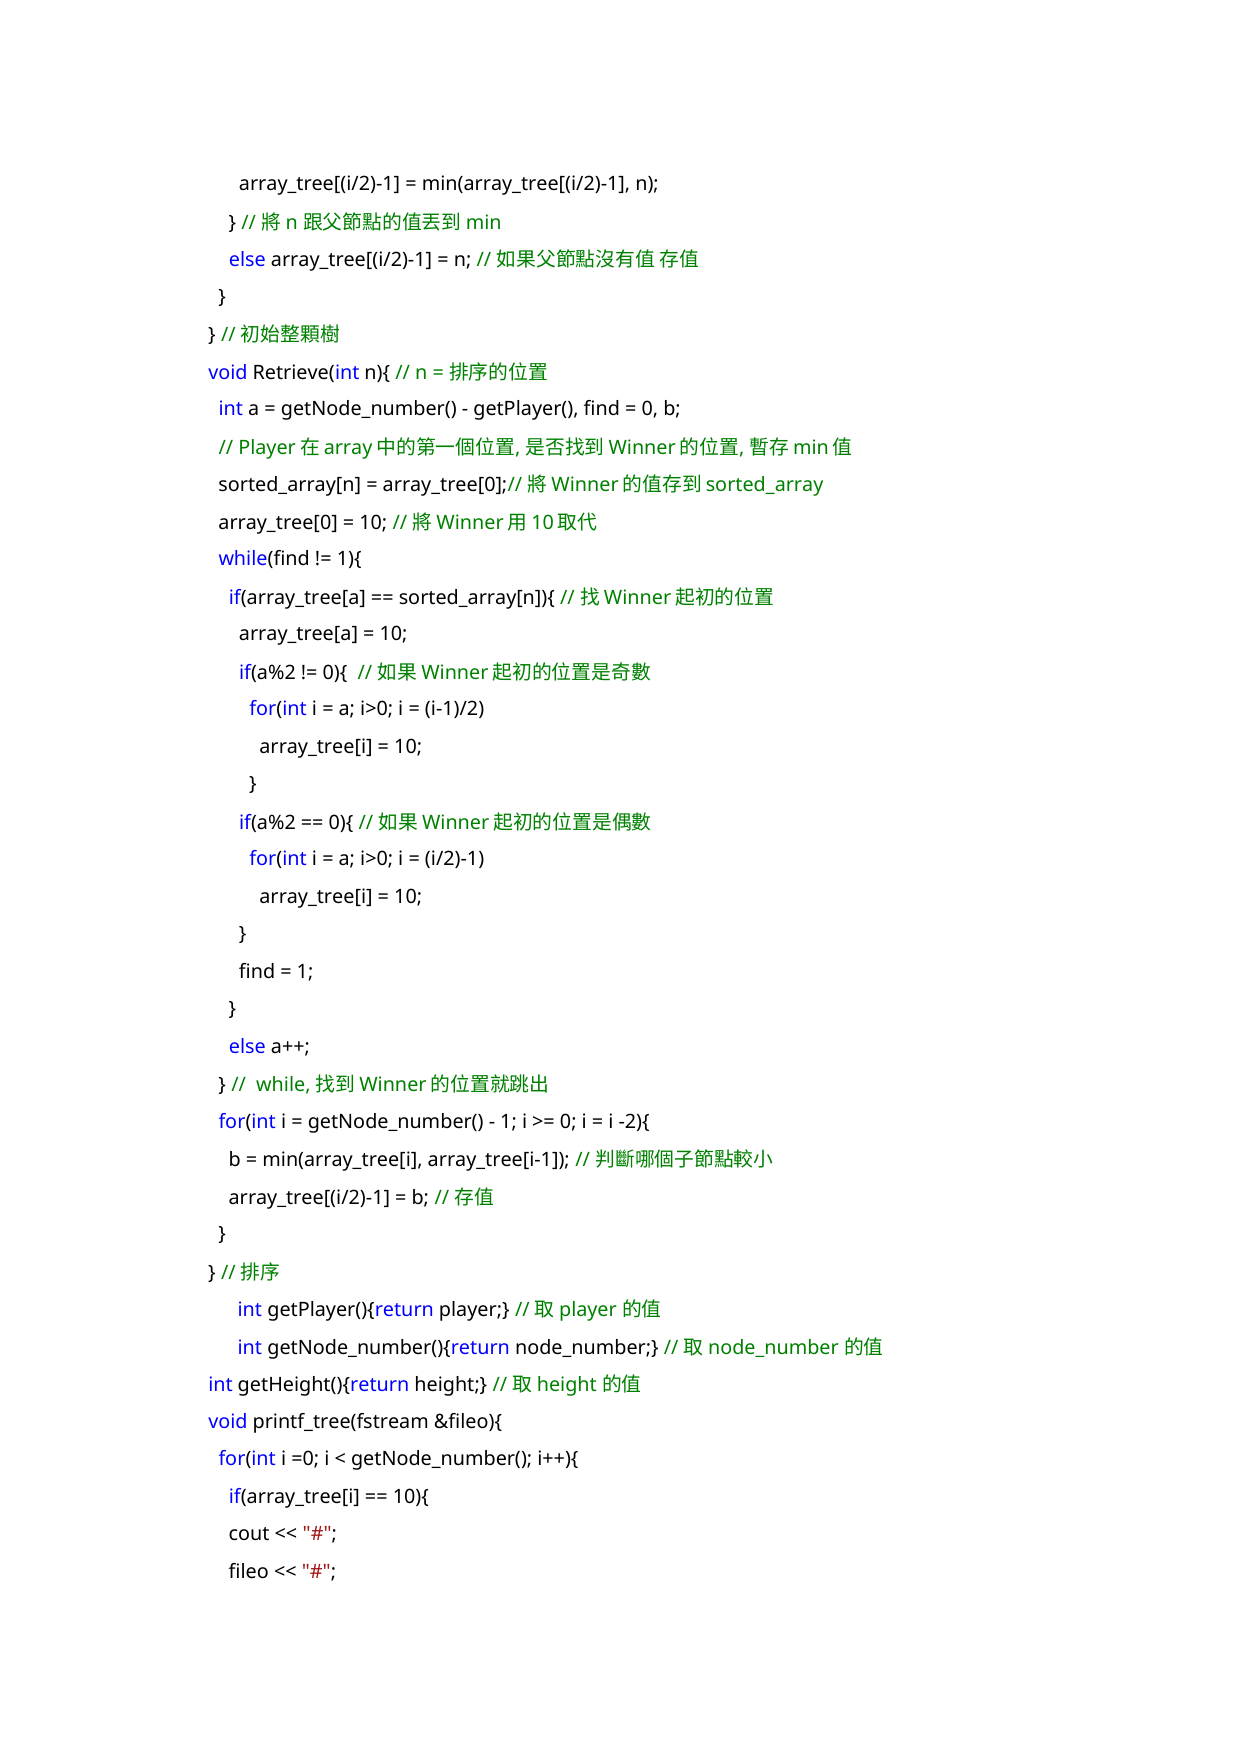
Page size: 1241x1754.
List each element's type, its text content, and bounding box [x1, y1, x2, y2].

text cout << "#"; [187, 1514, 1053, 1552]
text for(int i = a; i>0; i = (i-1)/2) [187, 689, 1053, 727]
text } // while, 找到Winner的位置就跳出 [187, 1064, 1053, 1102]
text sorted_array[n] = array_tree[0];// 將Winner的值存到sorted_array [187, 464, 1053, 502]
text } [187, 764, 1053, 802]
text // Player在array中的第一個位置, 是否找到Winner的位置, 暫存min值 [187, 427, 1053, 464]
text void printf_tree(fstream &fileo){ [187, 1402, 1053, 1439]
text } [187, 914, 1053, 952]
text } // 將 n 跟父節點的值丟到 min [187, 202, 1053, 239]
text else array_tree[(i/2)-1] = n; // 如果父節點沒有值 存值 [187, 239, 1053, 277]
text for(int i = a; i>0; i = (i/2)-1) [187, 839, 1053, 877]
text int a = getNode_number() - getPlayer(), find = 0, b; [187, 389, 1053, 427]
text for(int i =0; i < getNode_number(); i++){ [187, 1439, 1053, 1477]
text int getNode_number(){return node_number;} // 取 node_number 的值 [187, 1327, 1053, 1364]
text } [187, 989, 1053, 1027]
text int getPlayer(){return player;} // 取 player 的值 [187, 1289, 1053, 1327]
text array_tree[a] = 10; [187, 614, 1053, 652]
text if(array_tree[i] == 10){ [187, 1477, 1053, 1514]
text if(a%2 != 0){ // 如果Winner起初的位置是奇數 [187, 652, 1053, 689]
text else a++; [187, 1027, 1053, 1064]
text int getHeight(){return height;} // 取 height 的值 [187, 1364, 1053, 1402]
text find = 1; [187, 952, 1053, 989]
text array_tree[(i/2)-1] = b; // 存值 [187, 1177, 1053, 1214]
text b = min(array_tree[i], array_tree[i-1]); // 判斷哪個子節點較小 [187, 1139, 1053, 1177]
text fileo << "#"; [187, 1552, 1053, 1589]
text if(array_tree[a] == sorted_array[n]){ // 找Winner起初的位置 [187, 577, 1053, 614]
text } // 初始整顆樹 [187, 314, 1053, 352]
text for(int i = getNode_number() - 1; i >= 0; i = i -2){ [187, 1102, 1053, 1139]
text void Retrieve(int n){ // n = 排序的位置 [187, 352, 1053, 389]
text if(a%2 == 0){ // 如果Winner起初的位置是偶數 [187, 802, 1053, 839]
text array_tree[i] = 10; [187, 877, 1053, 914]
text while(find != 1){ [187, 539, 1053, 577]
text } [187, 277, 1053, 314]
text } // 排序 [187, 1252, 1053, 1289]
text array_tree[0] = 10; // 將Winner用10取代 [187, 502, 1053, 539]
text array_tree[(i/2)-1] = min(array_tree[(i/2)-1], n); [187, 164, 1053, 202]
text array_tree[i] = 10; [187, 727, 1053, 764]
text } [187, 1214, 1053, 1252]
